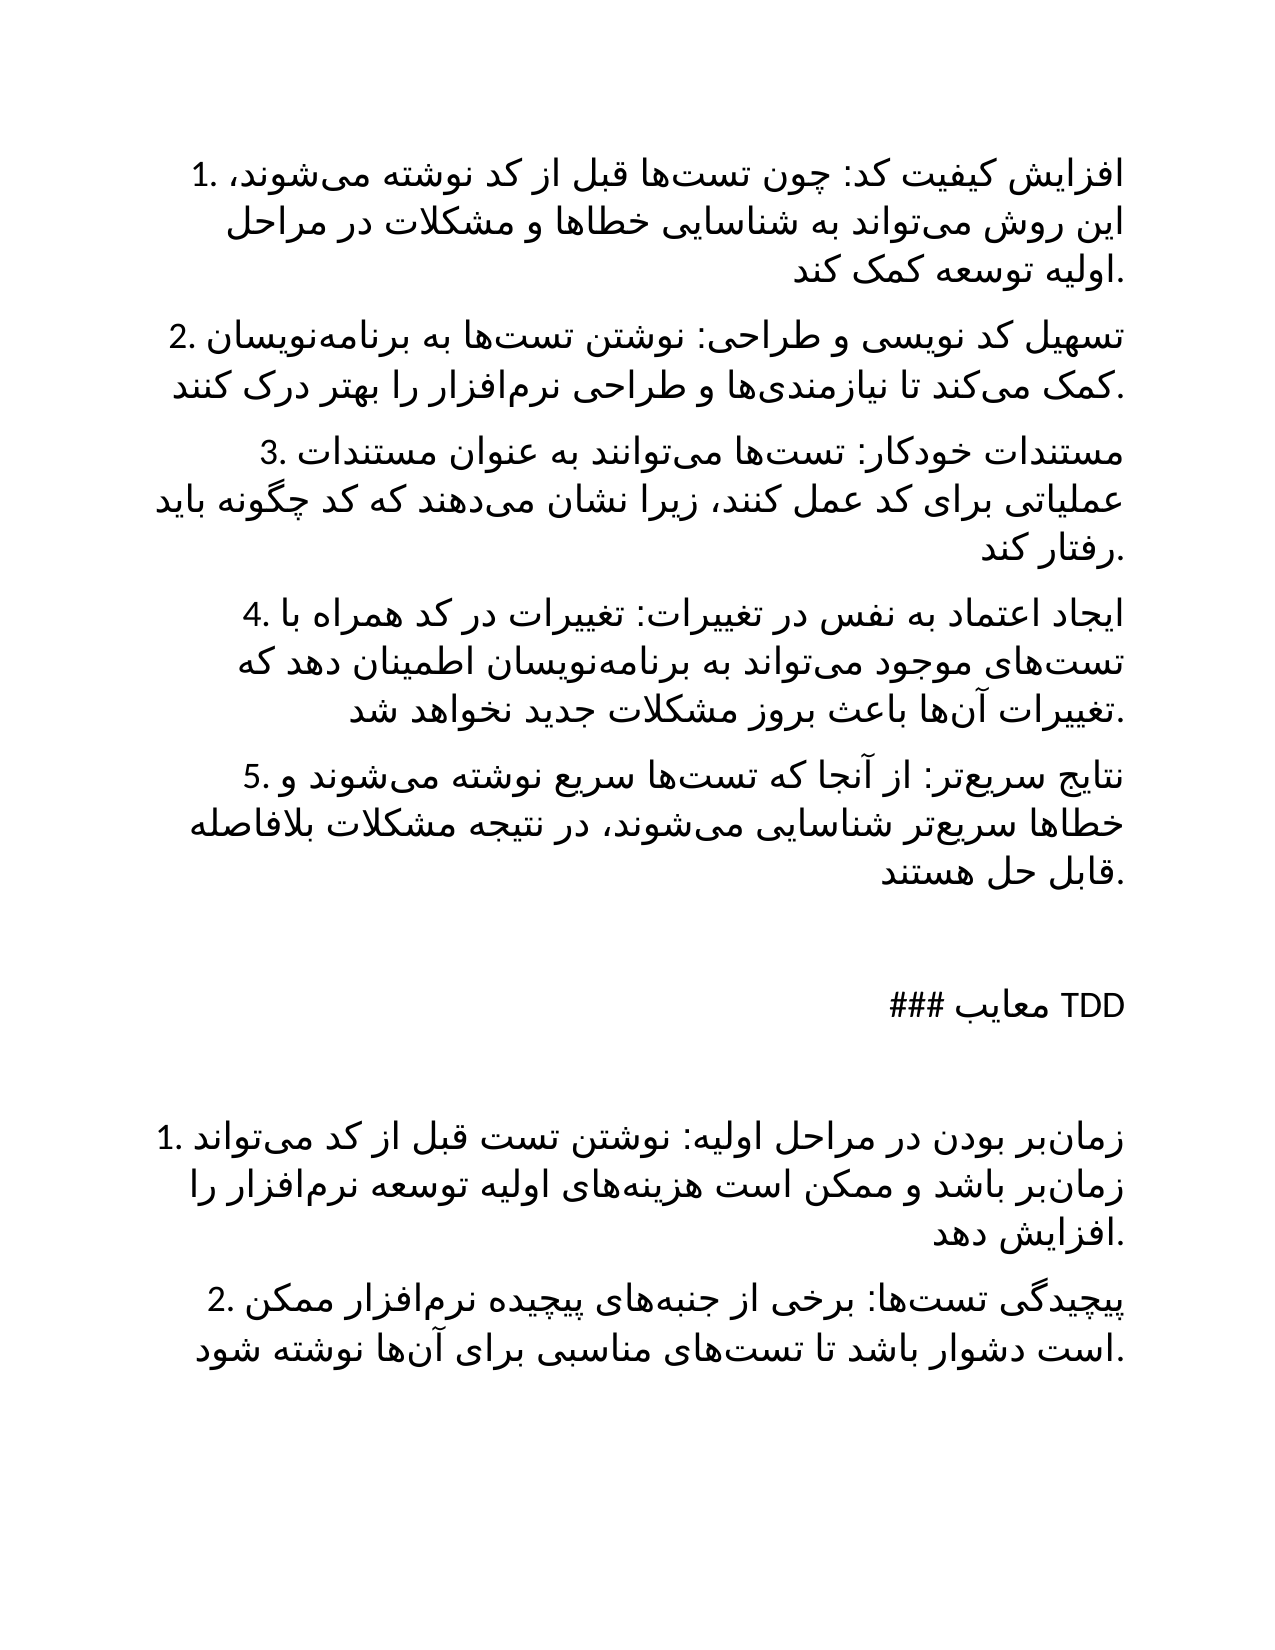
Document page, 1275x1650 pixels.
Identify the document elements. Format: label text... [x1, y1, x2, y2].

text 1. افزایش کیفیت کد: چون تست‌ها قبل از کد نوشته می‌شوند، این روش می‌تواند به شناسایی خطاها و مشکلات در مراحل اولیه توسعه کمک کند. [150, 150, 1125, 292]
text 2. پیچیدگی تست‌ها: برخی از جنبه‌های پیچیده نرم‌افزار ممکن است دشوار باشد تا تست‌های مناسبی برای آن‌ها نوشته شود. [150, 1275, 1125, 1370]
text 4. ایجاد اعتماد به نفس در تغییرات: تغییرات در کد همراه با تست‌های موجود می‌تواند به برنامه‌نویسان اطمینان دهد که تغییرات آن‌ها باعث بروز مشکلات جدید نخواهد شد. [150, 590, 1125, 732]
text 2. تسهیل کد نویسی و طراحی: نوشتن تست‌ها به برنامه‌نویسان کمک می‌کند تا نیازمندی‌ها و طراحی نرم‌افزار را بهتر درک کنند. [150, 312, 1125, 407]
text 3. مستندات خودکار: تست‌ها می‌توانند به عنوان مستندات عملیاتی برای کد عمل کنند، زیرا نشان می‌دهند که کد چگونه باید رفتار کند. [150, 428, 1125, 570]
text 5. نتایج سریع‌تر: از آنجا که تست‌ها سریع نوشته می‌شوند و خطاها سریع‌تر شناسایی می‌شوند، در نتیجه مشکلات بلافاصله قابل حل هستند. [150, 752, 1125, 894]
text 1. زمان‌بر بودن در مراحل اولیه: نوشتن تست قبل از کد می‌تواند زمان‌بر باشد و ممکن است هزینه‌های اولیه توسعه نرم‌افزار را افزایش دهد. [150, 1113, 1125, 1255]
text ### معایب TDD [150, 981, 1125, 1026]
